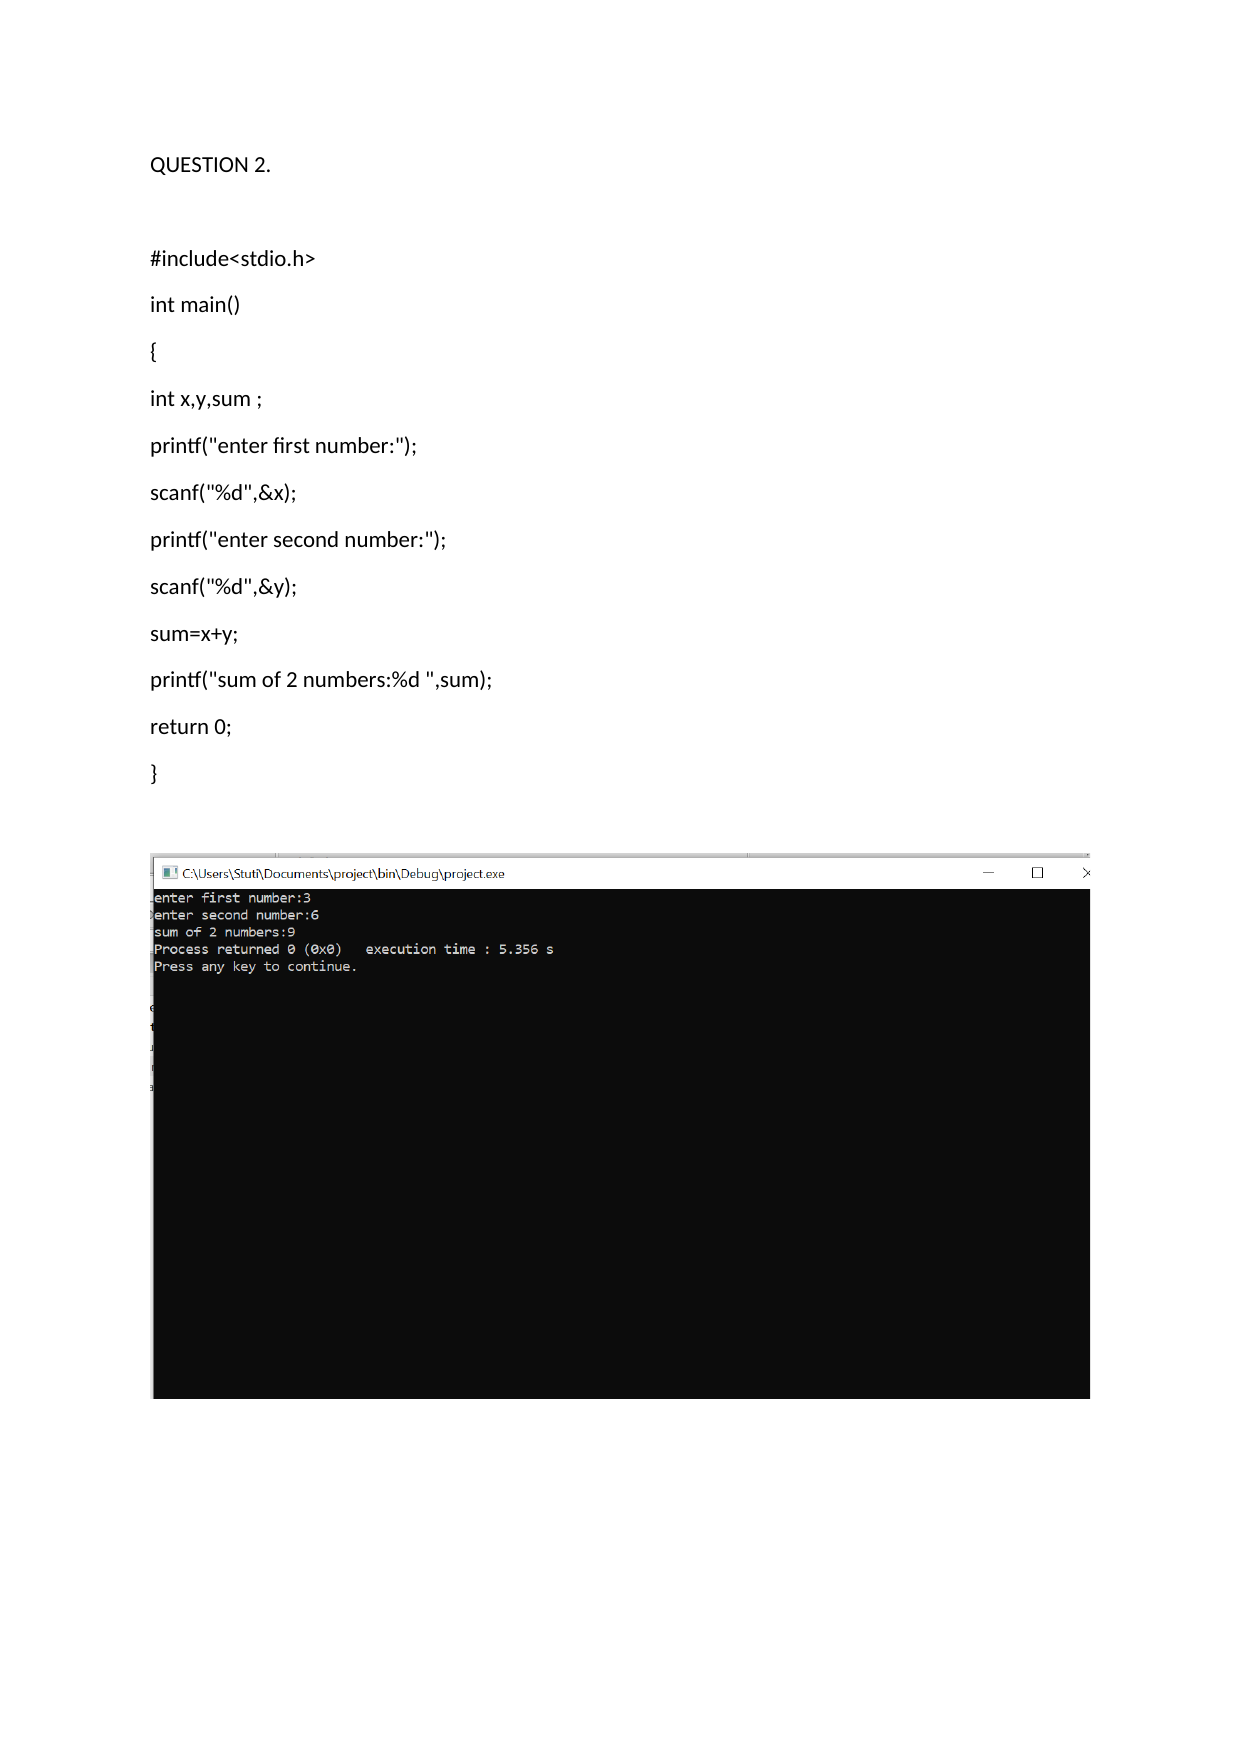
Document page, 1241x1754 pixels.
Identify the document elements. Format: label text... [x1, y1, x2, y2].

text } [150, 759, 1090, 787]
text int x,y,sum ; [150, 384, 1090, 412]
text QUESTION 2. [150, 150, 1090, 178]
text scanf("%d",&y); [150, 572, 1090, 600]
text return 0; [150, 712, 1090, 741]
text int main() [150, 291, 1090, 319]
text sum=x+y; [150, 619, 1090, 647]
text #include<stdio.h> [150, 244, 1090, 272]
text printf("enter first number:"); [150, 431, 1090, 459]
picture [150, 853, 1091, 1399]
text printf("sum of 2 numbers:%d ",sum); [150, 666, 1090, 694]
text { [150, 337, 1090, 366]
text scanf("%d",&x); [150, 478, 1090, 506]
text printf("enter second number:"); [150, 525, 1090, 553]
